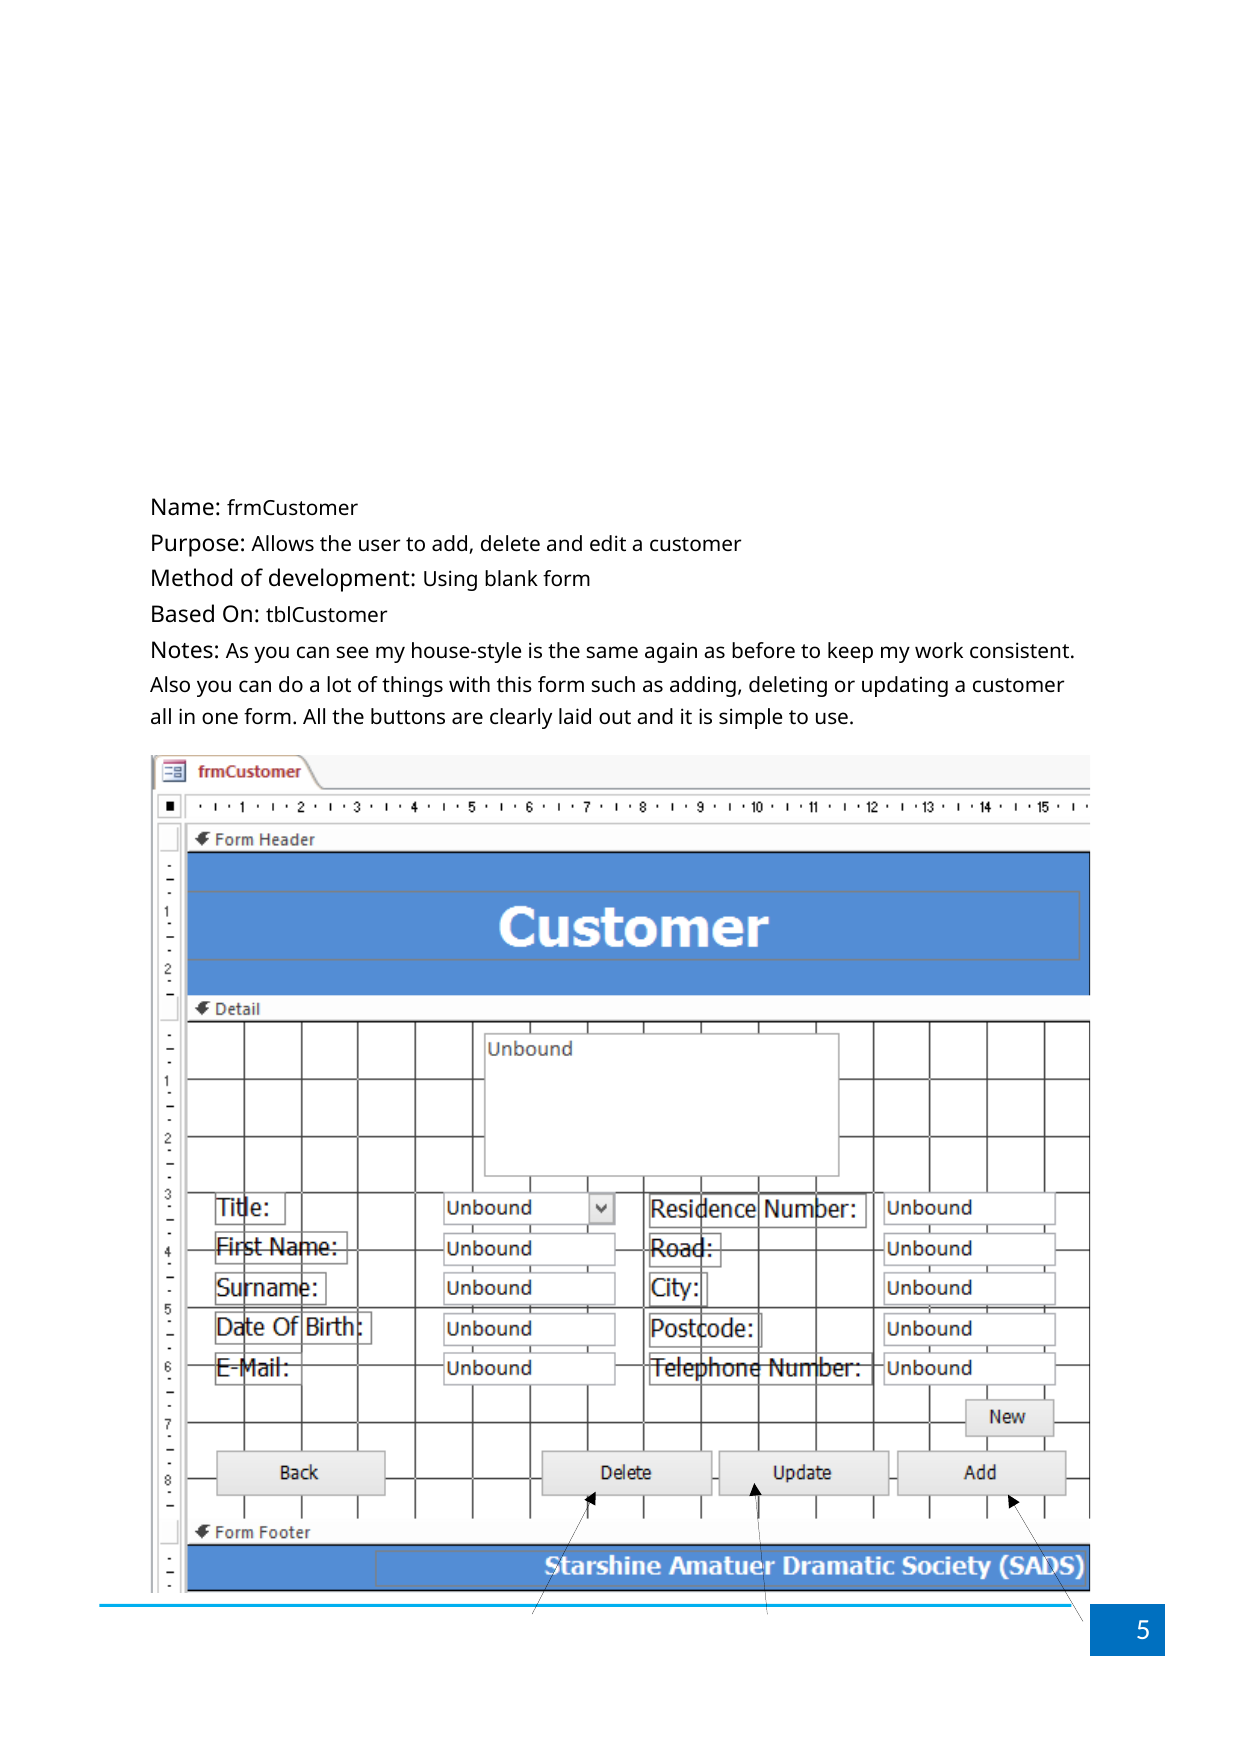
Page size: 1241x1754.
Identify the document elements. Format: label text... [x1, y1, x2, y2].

text Notes: As you can see my house-style is the same again as before to keep my work consistent. Also you can do a lot of things with this form such as adding, deleting or updating a customer all in one form. All the buttons are clearly laid out and it is simple to use. [150, 634, 1090, 731]
text Name: frmCustomer [150, 491, 1090, 522]
text Method of development: Using blank form [150, 562, 1090, 594]
picture [150, 755, 1091, 1593]
text Purpose: Allows the user to add, delete and edit a customer [150, 526, 1090, 558]
text Based On: tblCustomer [150, 598, 1090, 629]
